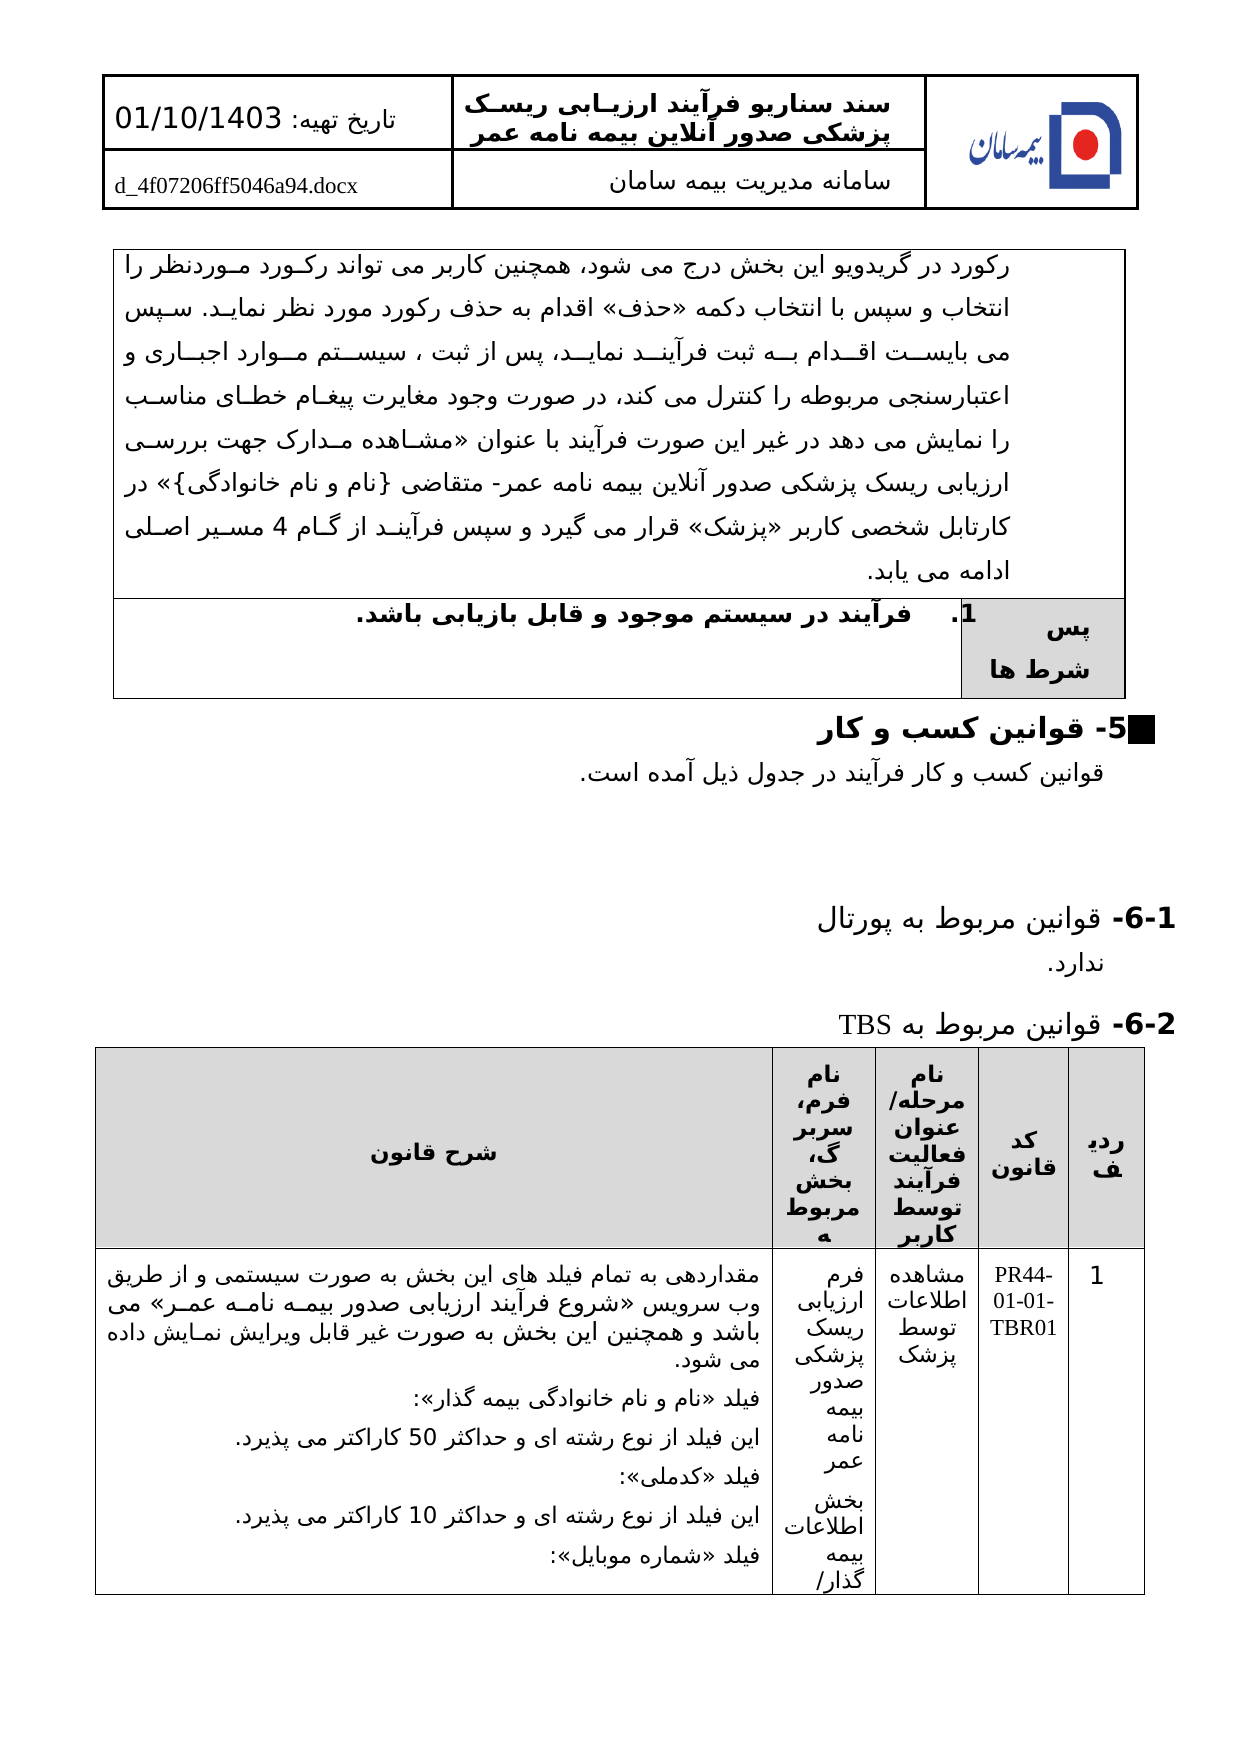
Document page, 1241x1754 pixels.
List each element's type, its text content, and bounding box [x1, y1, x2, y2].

table_cell PR44-01-01-TBR01 [979, 1249, 1068, 1593]
subtitle قوانین مربوط به پورتال [112, 902, 1102, 936]
table_header شرح قانون [96, 1048, 772, 1247]
table_cell فرآیند در سیستم موجود و قابل بازیابی باشد. [114, 599, 961, 698]
subtitle قوانین مربوط به TBS [112, 1007, 1102, 1041]
table_cell پس شرط ها [962, 599, 1124, 698]
picture [959, 98, 1125, 191]
table_cell 1 [1069, 1249, 1144, 1593]
table_header نام مرحله/ عنوان فعالیت فرآیند توسط کاربر [876, 1048, 978, 1247]
text قوانین کسب و کار فرآیند در جدول ذیل آمده است. [112, 758, 1105, 787]
text ندارد. [112, 948, 1105, 977]
table_cell فرم ارزیابی ریسک پزشکی صدور بیمه نامه عمر بخش اطلاعات بیمه گذار/ بیمه شونده سربرگ اطلاعات بیمه گذار [773, 1249, 875, 1593]
table_header کد قانون [979, 1048, 1068, 1247]
subtitle 5- قوانین کسب و کار [112, 711, 1128, 745]
table_header ردیف [1069, 1048, 1144, 1247]
table_cell مشاهده اطلاعات توسط پزشک [876, 1249, 978, 1593]
table_header نام فرم، سربرگ، بخش مربوطه [773, 1048, 875, 1247]
